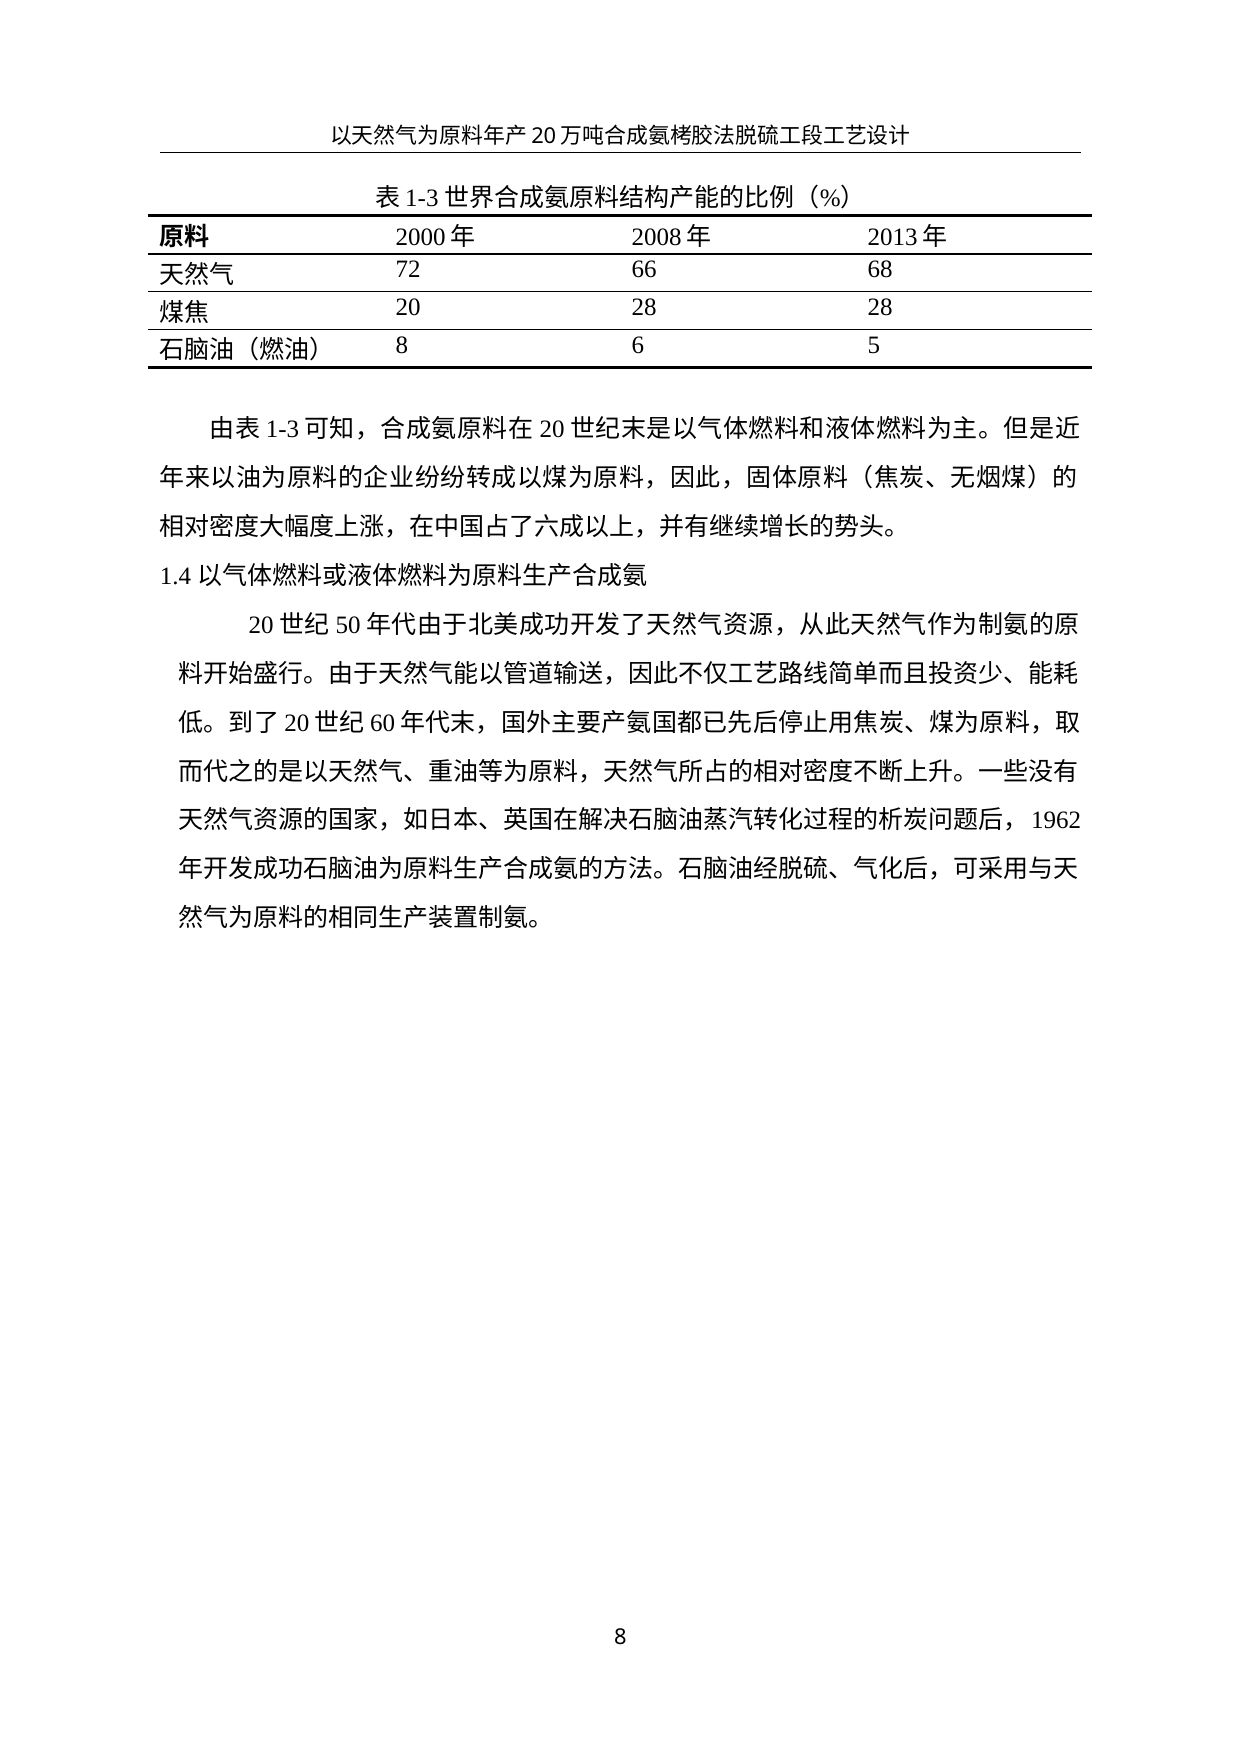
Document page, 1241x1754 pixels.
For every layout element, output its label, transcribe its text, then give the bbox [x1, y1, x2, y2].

table_cell 20 [384, 292, 620, 328]
text 由表1-3可知，合成氨原料在20世纪末是以气体燃料和液体燃料为主。但是近年来以油为原料的企业纷纷转成以煤为原料，因此，固体原料（焦炭、无烟煤）的相对密度大幅度上涨，在中国占了六成以上，并有继续增长的势头。 [159, 398, 1081, 545]
table_header 2013年 [856, 217, 1092, 253]
table_cell 68 [856, 255, 1092, 291]
table_header 2008年 [620, 217, 856, 253]
table_cell 煤焦 [148, 292, 384, 328]
table_cell 8 [384, 330, 620, 366]
table_header 2000年 [384, 217, 620, 253]
table_cell 天然气 [148, 255, 384, 291]
table_cell 5 [856, 330, 1092, 366]
text 20世纪50年代由于北美成功开发了天然气资源，从此天然气作为制氨的原料开始盛行。由于天然气能以管道输送，因此不仅工艺路线简单而且投资少、能耗低。到了20世纪60年代末，国外主要产氨国都已先后停止用焦炭、煤为原料，取而代之的是以天然气、重油等为原料，天然气所占的相对密度不断上升。一些没有天然气资源的国家，如日本、英国在解决石脑油蒸汽转化过程的析炭问题后，1962年开发成功石脑油为原料生产合成氨的方法。石脑油经脱硫、气化后，可采用与天然气为原料的相同生产装置制氨。 [178, 594, 1081, 937]
table_header 原料 [148, 217, 384, 253]
subtitle 1.4 以气体燃料或液体燃料为原料生产合成氨 [159, 545, 1081, 594]
table_cell 66 [620, 255, 856, 291]
table_cell 28 [620, 292, 856, 328]
table_cell 72 [384, 255, 620, 291]
table_cell 石脑油（燃油） [148, 330, 384, 366]
table_cell 6 [620, 330, 856, 366]
table_cell 28 [856, 292, 1092, 328]
text 表1-3 世界合成氨原料结构产能的比例（%） [159, 177, 1081, 213]
